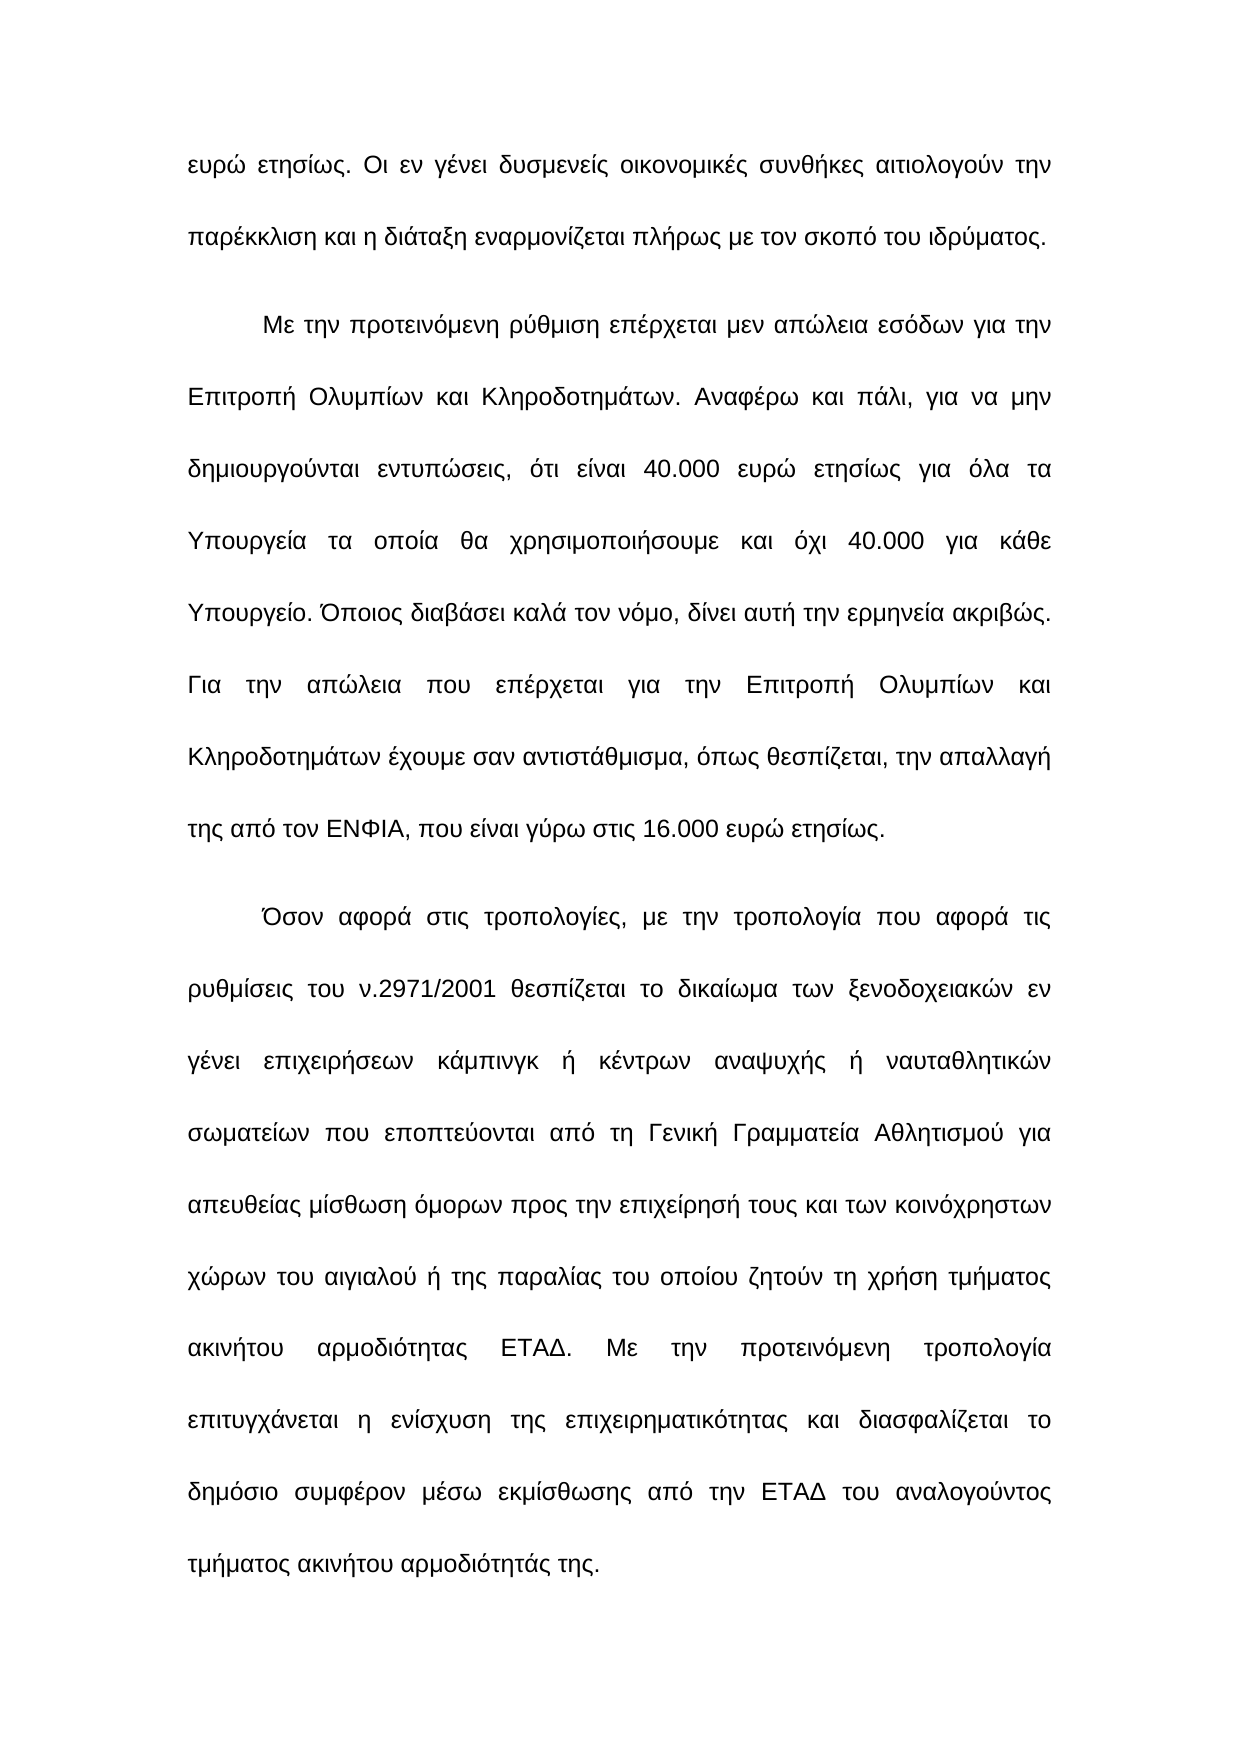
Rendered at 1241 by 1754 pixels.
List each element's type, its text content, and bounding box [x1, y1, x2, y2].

text Με την προτεινόμενη ρύθμιση επέρχεται μεν απώλεια εσόδων για την Επιτροπή Ολυμπίων και Κληροδοτημάτων. Αναφέρω και πάλι, για να μην δημιουργούνται εντυπώσεις, ότι είναι 40.000 ευρώ ετησίως για όλα τα Υπουργεία τα οποία θα χρησιμοποιήσουμε και όχι 40.000 για κάθε Υπουργείο. Όποιος διαβάσει καλά τον νόμο, δίνει αυτή την ερμηνεία ακριβώς. Για την απώλεια που επέρχεται για την Επιτροπή Ολυμπίων και Κληροδοτημάτων έχουμε σαν αντιστάθμισμα, όπως θεσπίζεται, την απαλλαγή της από τον ΕΝΦΙΑ, που είναι γύρω στις 16.000 ευρώ ετησίως. [187, 310, 1053, 842]
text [187, 150, 1053, 251]
text Όσον αφορά στις τροπολογίες, με την τροπολογία που αφορά τις ρυθμίσεις του ν.2971/2001 θεσπίζεται το δικαίωμα των ξενοδοχειακών εν γένει επιχειρήσεων κάμπινγκ ή κέντρων αναψυχής ή ναυταθλητικών σωματείων που εποπτεύονται από τη Γενική Γραμματεία Αθλητισμού για απευθείας μίσθωση όμορων προς την επιχείρησή τους και των κοινόχρηστων χώρων του αιγιαλού ή της παραλίας του οποίου ζητούν τη χρήση τμήματος ακινήτου αρμοδιότητας ΕΤΑΔ. Με την προτεινόμενη τροπολογία επιτυγχάνεται η ενίσχυση της επιχειρηματικότητας και διασφαλίζεται το δημόσιο συμφέρον μέσω εκμίσθωσης από την ΕΤΑΔ του αναλογούντος τμήματος ακινήτου αρμοδιότητάς της. [187, 902, 1053, 1578]
